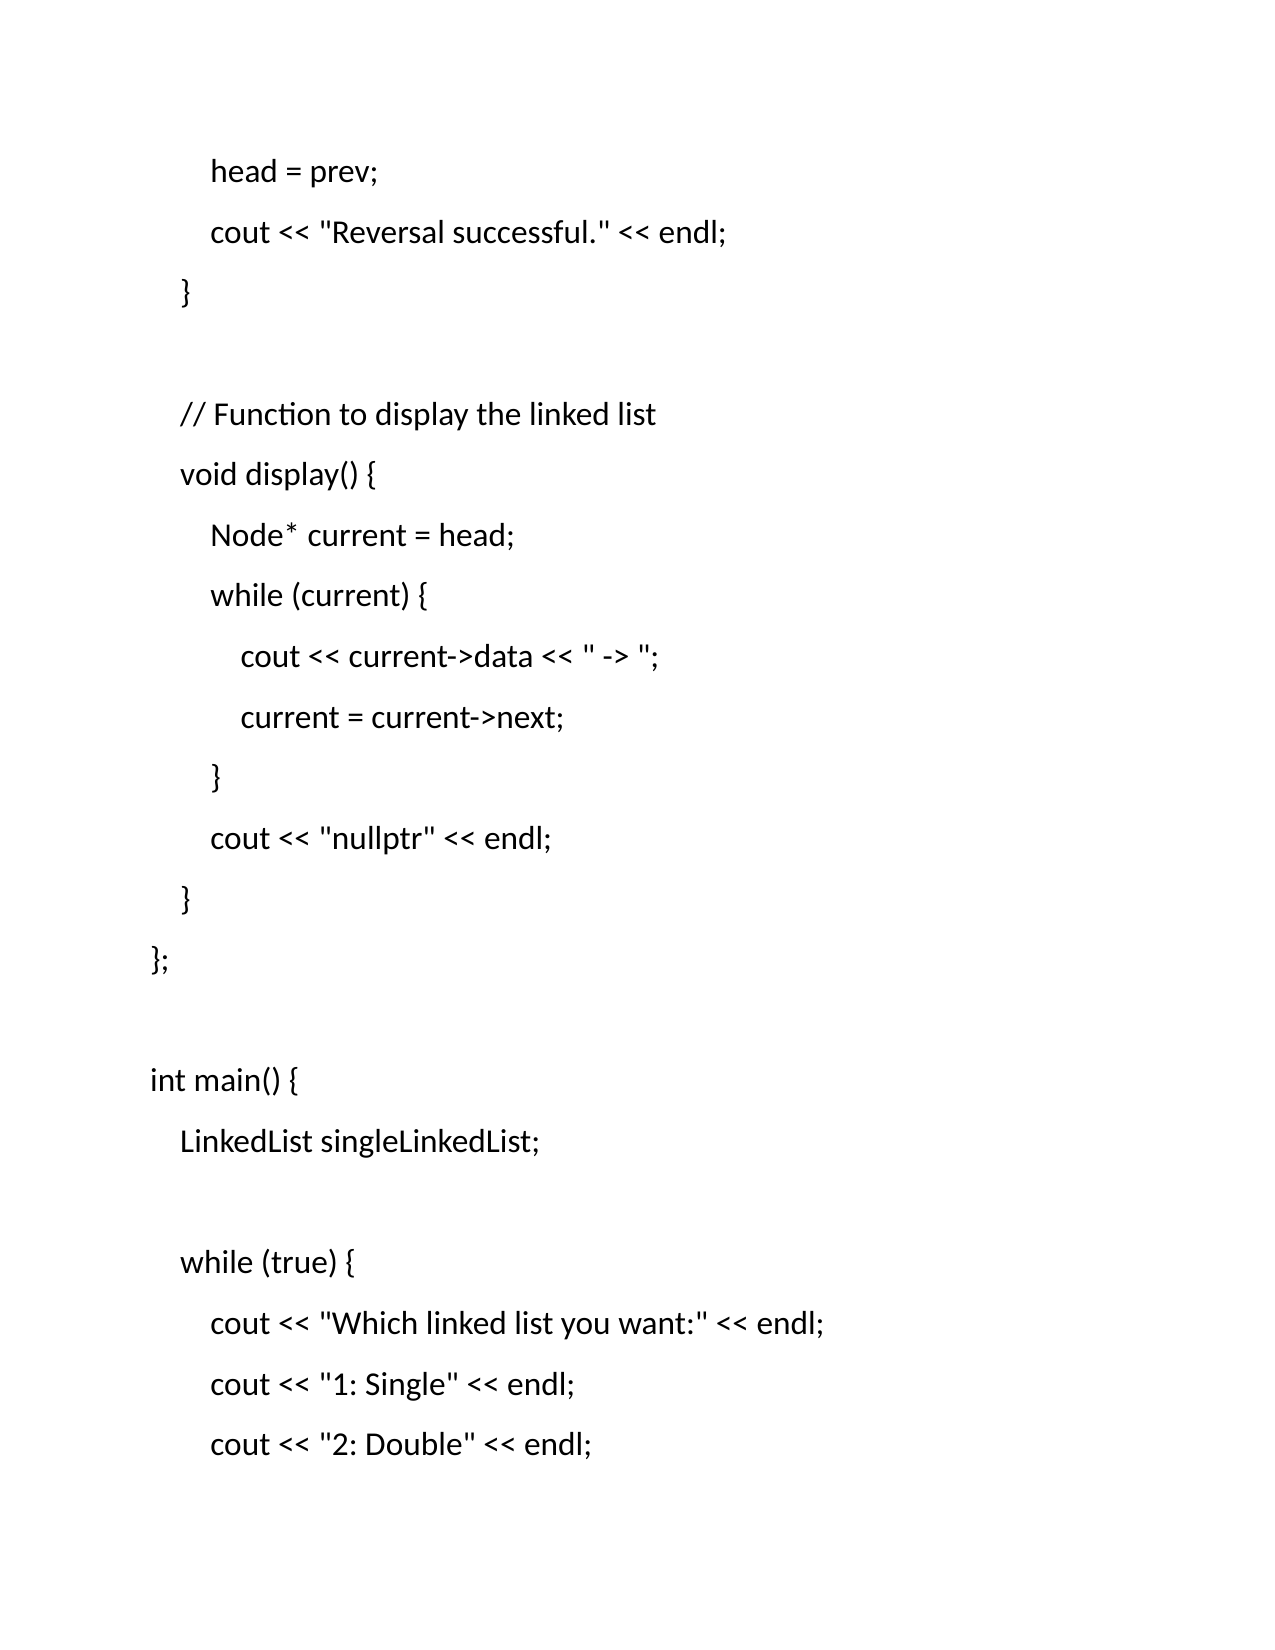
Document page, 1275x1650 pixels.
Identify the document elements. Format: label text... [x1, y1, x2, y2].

text void display() { [150, 453, 1125, 494]
text while (current) { [150, 574, 1125, 615]
text }; [150, 938, 1125, 979]
text current = current->next; [150, 696, 1125, 736]
text cout << "2: Double" << endl; [150, 1423, 1125, 1464]
text cout << "Reversal successful." << endl; [150, 211, 1125, 251]
text } [150, 271, 1125, 312]
text // Function to display the linked list [150, 392, 1125, 433]
text while (true) { [150, 1241, 1125, 1282]
text } [150, 877, 1125, 918]
text int main() { [150, 1059, 1125, 1100]
text } [150, 756, 1125, 797]
text cout << current->data << " -> "; [150, 635, 1125, 676]
text cout << "Which linked list you want:" << endl; [150, 1302, 1125, 1343]
text cout << "1: Single" << endl; [150, 1362, 1125, 1403]
text LinkedList singleLinkedList; [150, 1120, 1125, 1161]
text cout << "nullptr" << endl; [150, 817, 1125, 858]
text head = prev; [150, 150, 1125, 191]
text Node* current = head; [150, 514, 1125, 554]
